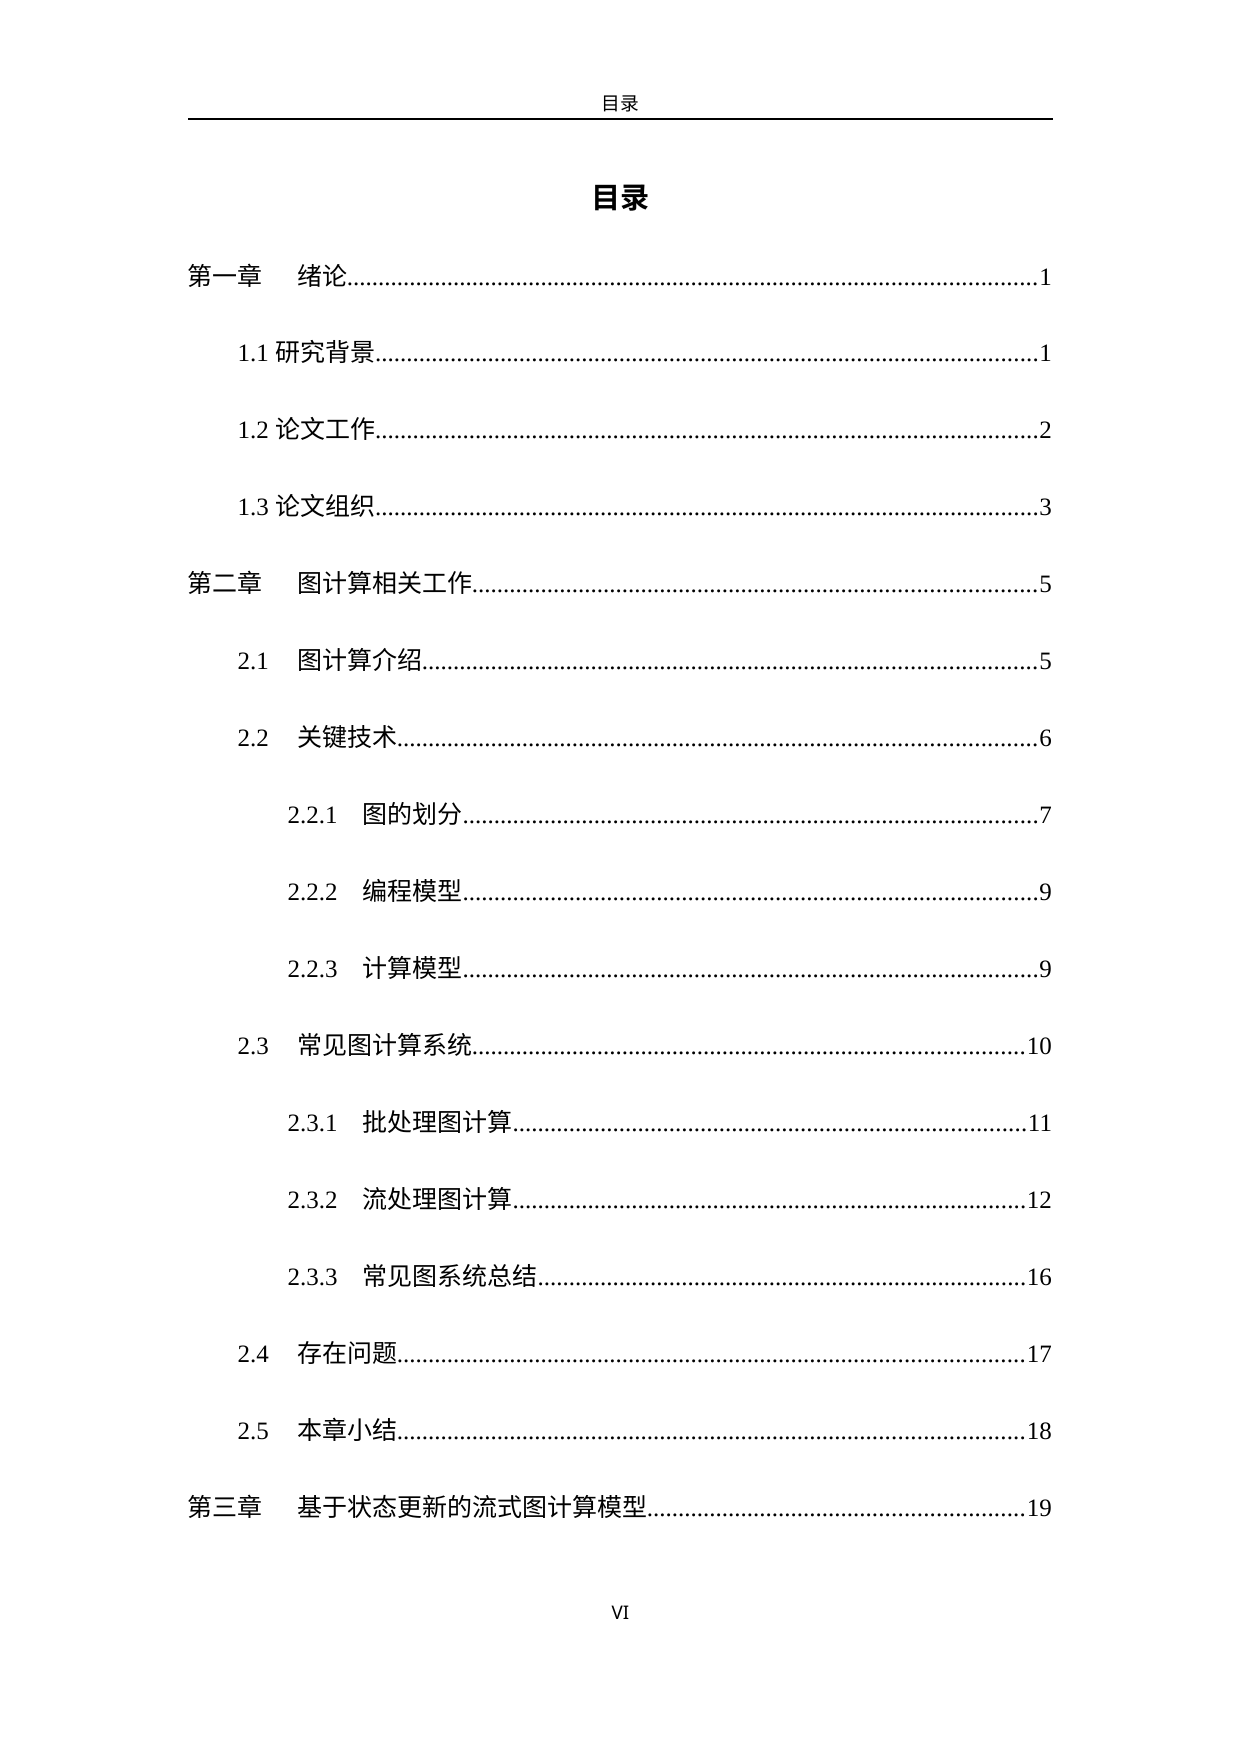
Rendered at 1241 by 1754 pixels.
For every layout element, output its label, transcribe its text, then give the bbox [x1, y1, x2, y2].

text 第一章 绪论 1 [187, 240, 1053, 308]
text 2.3.3 常见图系统总结 16 [287, 1241, 1053, 1309]
text 2.5 本章小结 18 [237, 1395, 1053, 1463]
text 2.4 存在问题 17 [237, 1318, 1053, 1386]
text 2.1 图计算介绍 5 [237, 625, 1053, 693]
text 2.2.3 计算模型 9 [287, 933, 1053, 1001]
text 2.3.2 流处理图计算 12 [287, 1164, 1053, 1232]
text 2.2.1 图的划分 7 [287, 779, 1053, 847]
text 目录 [187, 162, 1053, 229]
text 2.3.1 批处理图计算 11 [287, 1087, 1053, 1155]
text 第二章 图计算相关工作 5 [187, 548, 1053, 616]
text 2.2 关键技术 6 [237, 702, 1053, 770]
text 1.3 论文组织 3 [237, 471, 1053, 539]
text 2.3 常见图计算系统 10 [237, 1010, 1053, 1078]
text 1.2 论文工作 2 [237, 394, 1053, 462]
text 第三章 基于状态更新的流式图计算模型 19 [187, 1472, 1053, 1540]
text 1.1 研究背景 1 [237, 317, 1053, 385]
text 2.2.2 编程模型 9 [287, 856, 1053, 924]
